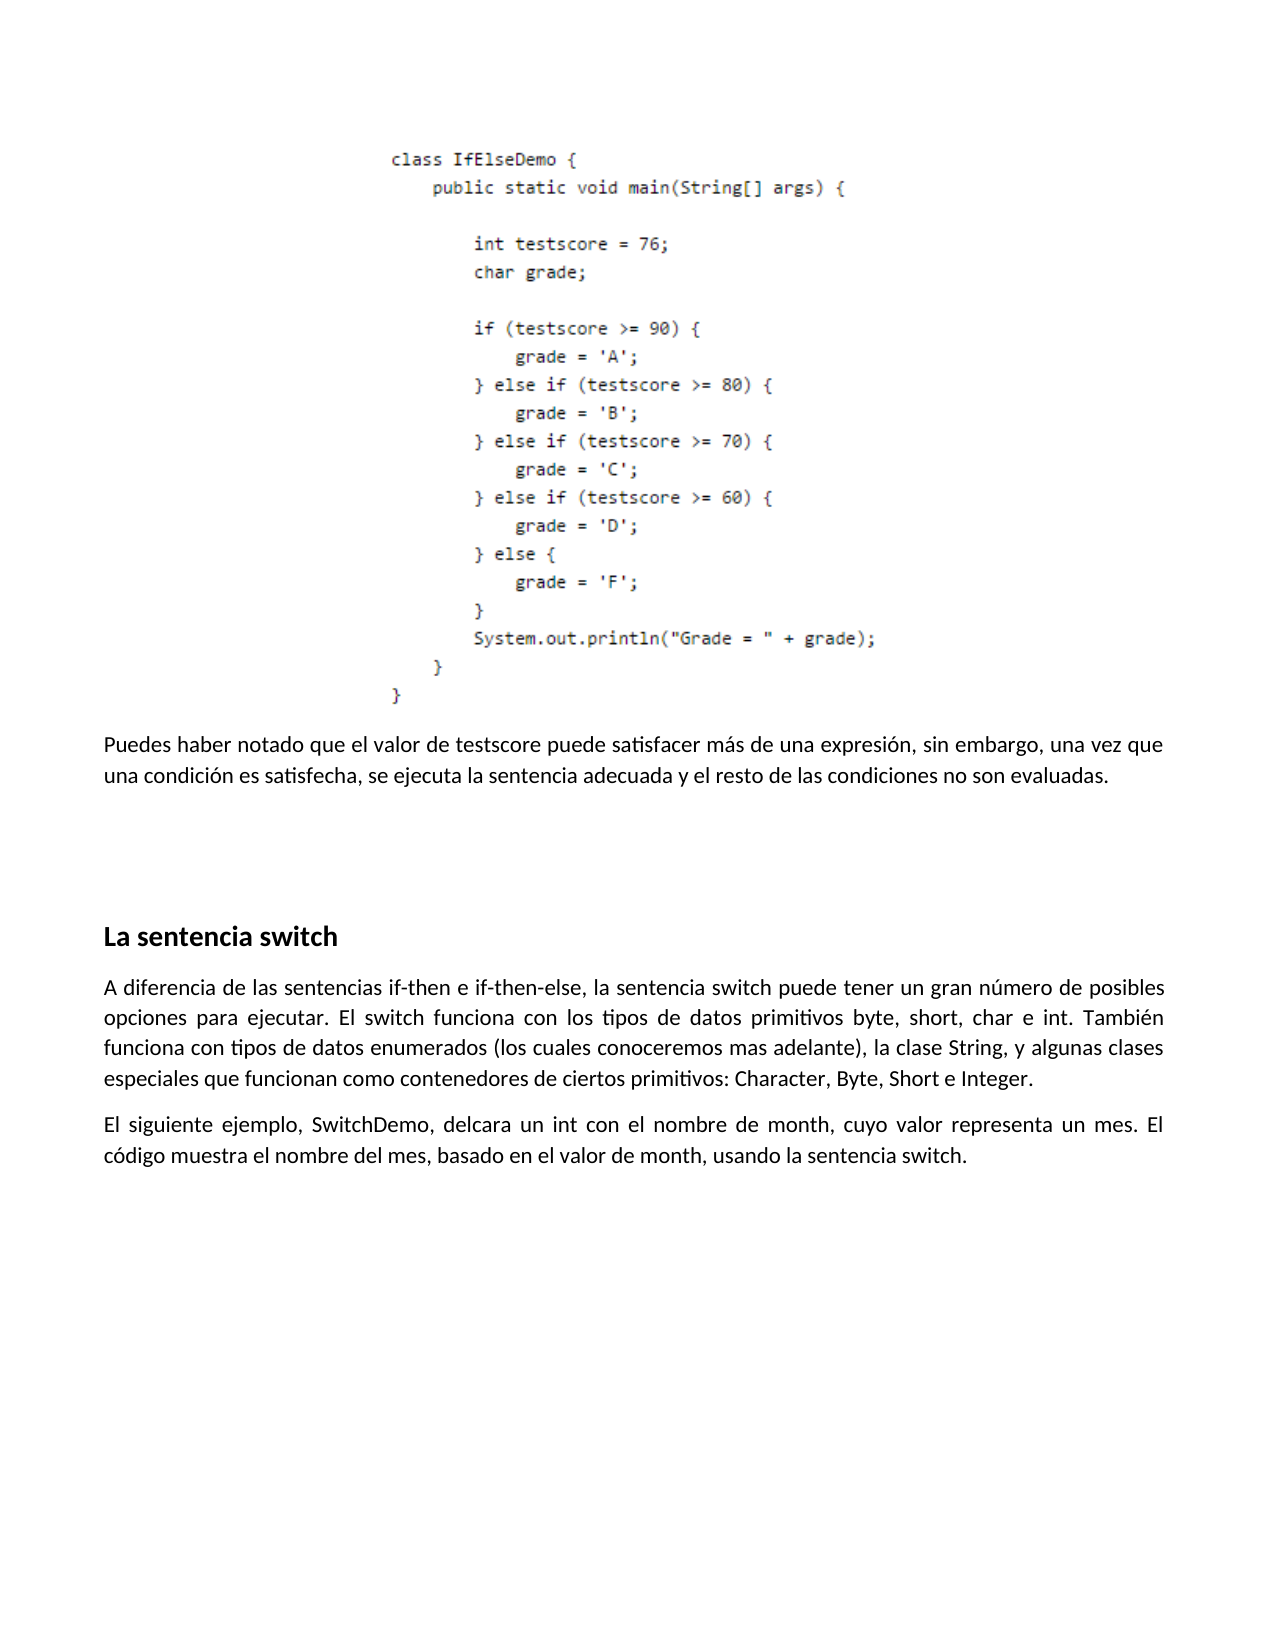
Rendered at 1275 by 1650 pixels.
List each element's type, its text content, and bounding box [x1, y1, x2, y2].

text Puedes haber notado que el valor de testscore puede satisfacer más de una expresión, sin embargo, una vez que una condición es satisfecha, se ejecuta la sentencia adecuada y el resto de las condiciones no son evaluadas. [103, 731, 1167, 789]
text El siguiente ejemplo, SwitchDemo, delcara un int con el nombre de month, cuyo valor representa un mes. El código muestra el nombre del mes, basado en el valor de month, usando la sentencia switch. [103, 1111, 1167, 1169]
text A diferencia de las sentencias if-then e if-then-else, la sentencia switch puede tener un gran número de posibles opciones para ejecutar. El switch funciona con los tipos de datos primitivos byte, short, char e int. También funciona con tipos de datos enumerados (los cuales conoceremos mas adelante), la clase String, y algunas clases especiales que funcionan como contenedores de ciertos primitivos: Character, Byte, Short e Integer. [103, 973, 1167, 1092]
text La sentencia switch [103, 918, 1167, 953]
